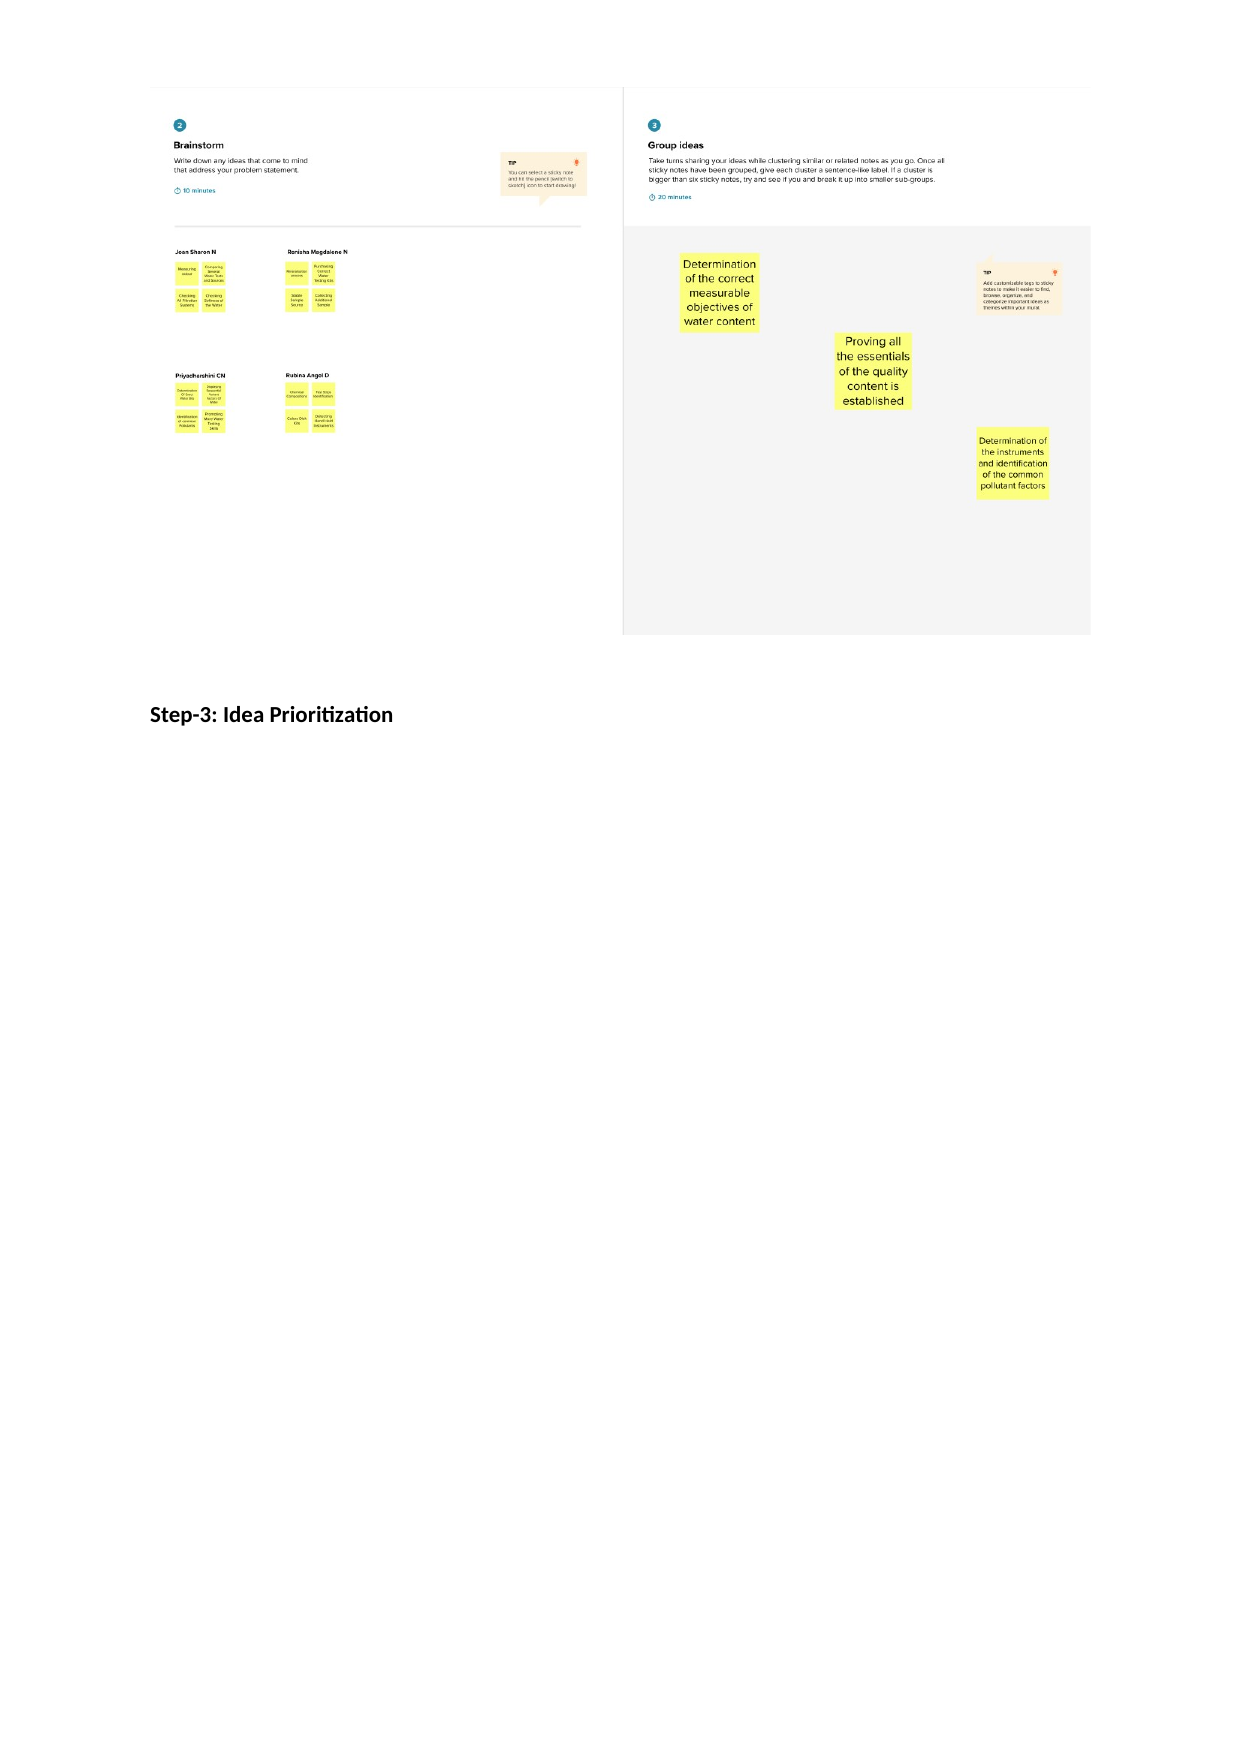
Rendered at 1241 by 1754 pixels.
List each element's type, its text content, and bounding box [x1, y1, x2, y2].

picture [150, 87, 1091, 635]
text Step-3: Idea Prioritization [150, 700, 1101, 728]
